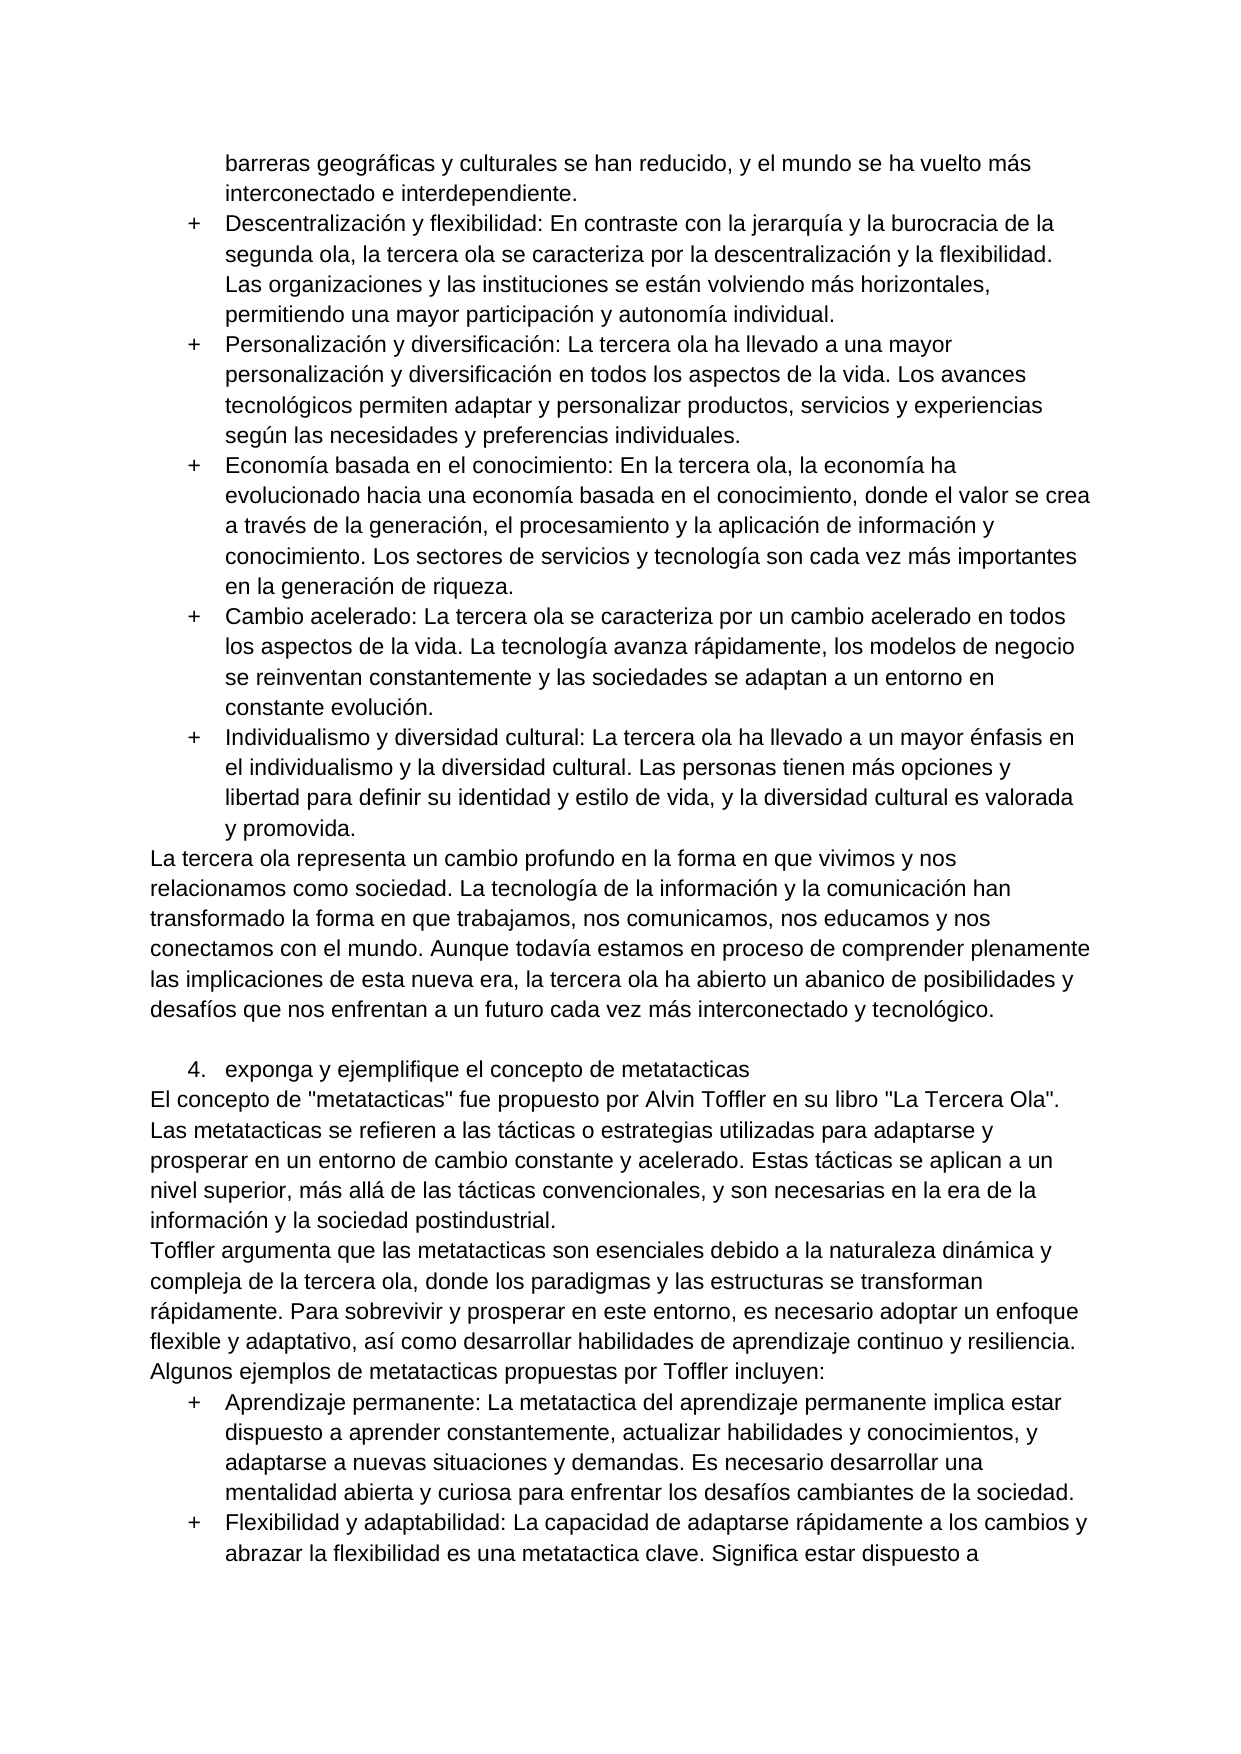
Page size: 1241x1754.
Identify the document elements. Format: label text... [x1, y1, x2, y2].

list Aprendizaje permanente: La metatactica del aprendizaje permanente implica estar dispuesto a aprender constantemente, actualizar habilidades y conocimientos, y adaptarse a nuevas situaciones y demandas. Es necesario desarrollar una mentalidad abierta y curiosa para enfrentar los desafíos cambiantes de la sociedad. [187, 1388, 1090, 1506]
list Economía basada en el conocimiento: En la tercera ola, la economía ha evolucionado hacia una economía basada en el conocimiento, donde el valor se crea a través de la generación, el procesamiento y la aplicación de información y conocimiento. Los sectores de servicios y tecnología son cada vez más importantes en la generación de riqueza. [187, 452, 1090, 599]
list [187, 1509, 1090, 1566]
text El concepto de "metatacticas" fue propuesto por Alvin Toffler en su libro "La Tercera Ola". Las metatacticas se refieren a las tácticas o estrategias utilizadas para adaptarse y prosperar en un entorno de cambio constante y acelerado. Estas tácticas se aplican a un nivel superior, más allá de las tácticas convencionales, y son necesarias en la era de la información y la sociedad postindustrial. [150, 1086, 1090, 1234]
list exponga y ejemplifique el concepto de metatacticas [187, 1056, 1090, 1083]
text Algunos ejemplos de metatacticas propuestas por Toffler incluyen: [150, 1358, 1090, 1385]
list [187, 150, 1090, 207]
list Cambio acelerado: La tercera ola se caracteriza por un cambio acelerado en todos los aspectos de la vida. La tecnología avanza rápidamente, los modelos de negocio se reinventan constantemente y las sociedades se adaptan a un entorno en constante evolución. [187, 603, 1090, 720]
text La tercera ola representa un cambio profundo en la forma en que vivimos y nos relacionamos como sociedad. La tecnología de la información y la comunicación han transformado la forma en que trabajamos, nos comunicamos, nos educamos y nos conectamos con el mundo. Aunque todavía estamos en proceso de comprender plenamente las implicaciones de esta nueva era, la tercera ola ha abierto un abanico de posibilidades y desafíos que nos enfrentan a un futuro cada vez más interconectado y tecnológico. [150, 845, 1090, 1022]
list Individualismo y diversidad cultural: La tercera ola ha llevado a un mayor énfasis en el individualismo y la diversidad cultural. Las personas tienen más opciones y libertad para definir su identidad y estilo de vida, y la diversidad cultural es valorada y promovida. [187, 724, 1090, 841]
list Personalización y diversificación: La tercera ola ha llevado a una mayor personalización y diversificación en todos los aspectos de la vida. Los avances tecnológicos permiten adaptar y personalizar productos, servicios y experiencias según las necesidades y preferencias individuales. [187, 331, 1090, 448]
text Toffler argumenta que las metatacticas son esenciales debido a la naturaleza dinámica y compleja de la tercera ola, donde los paradigmas y las estructuras se transforman rápidamente. Para sobrevivir y prosperar en este entorno, es necesario adoptar un enfoque flexible y adaptativo, así como desarrollar habilidades de aprendizaje continuo y resiliencia. [150, 1237, 1090, 1354]
list Descentralización y flexibilidad: En contraste con la jerarquía y la burocracia de la segunda ola, la tercera ola se caracteriza por la descentralización y la flexibilidad. Las organizaciones y las instituciones se están volviendo más horizontales, permitiendo una mayor participación y autonomía individual. [187, 210, 1090, 327]
